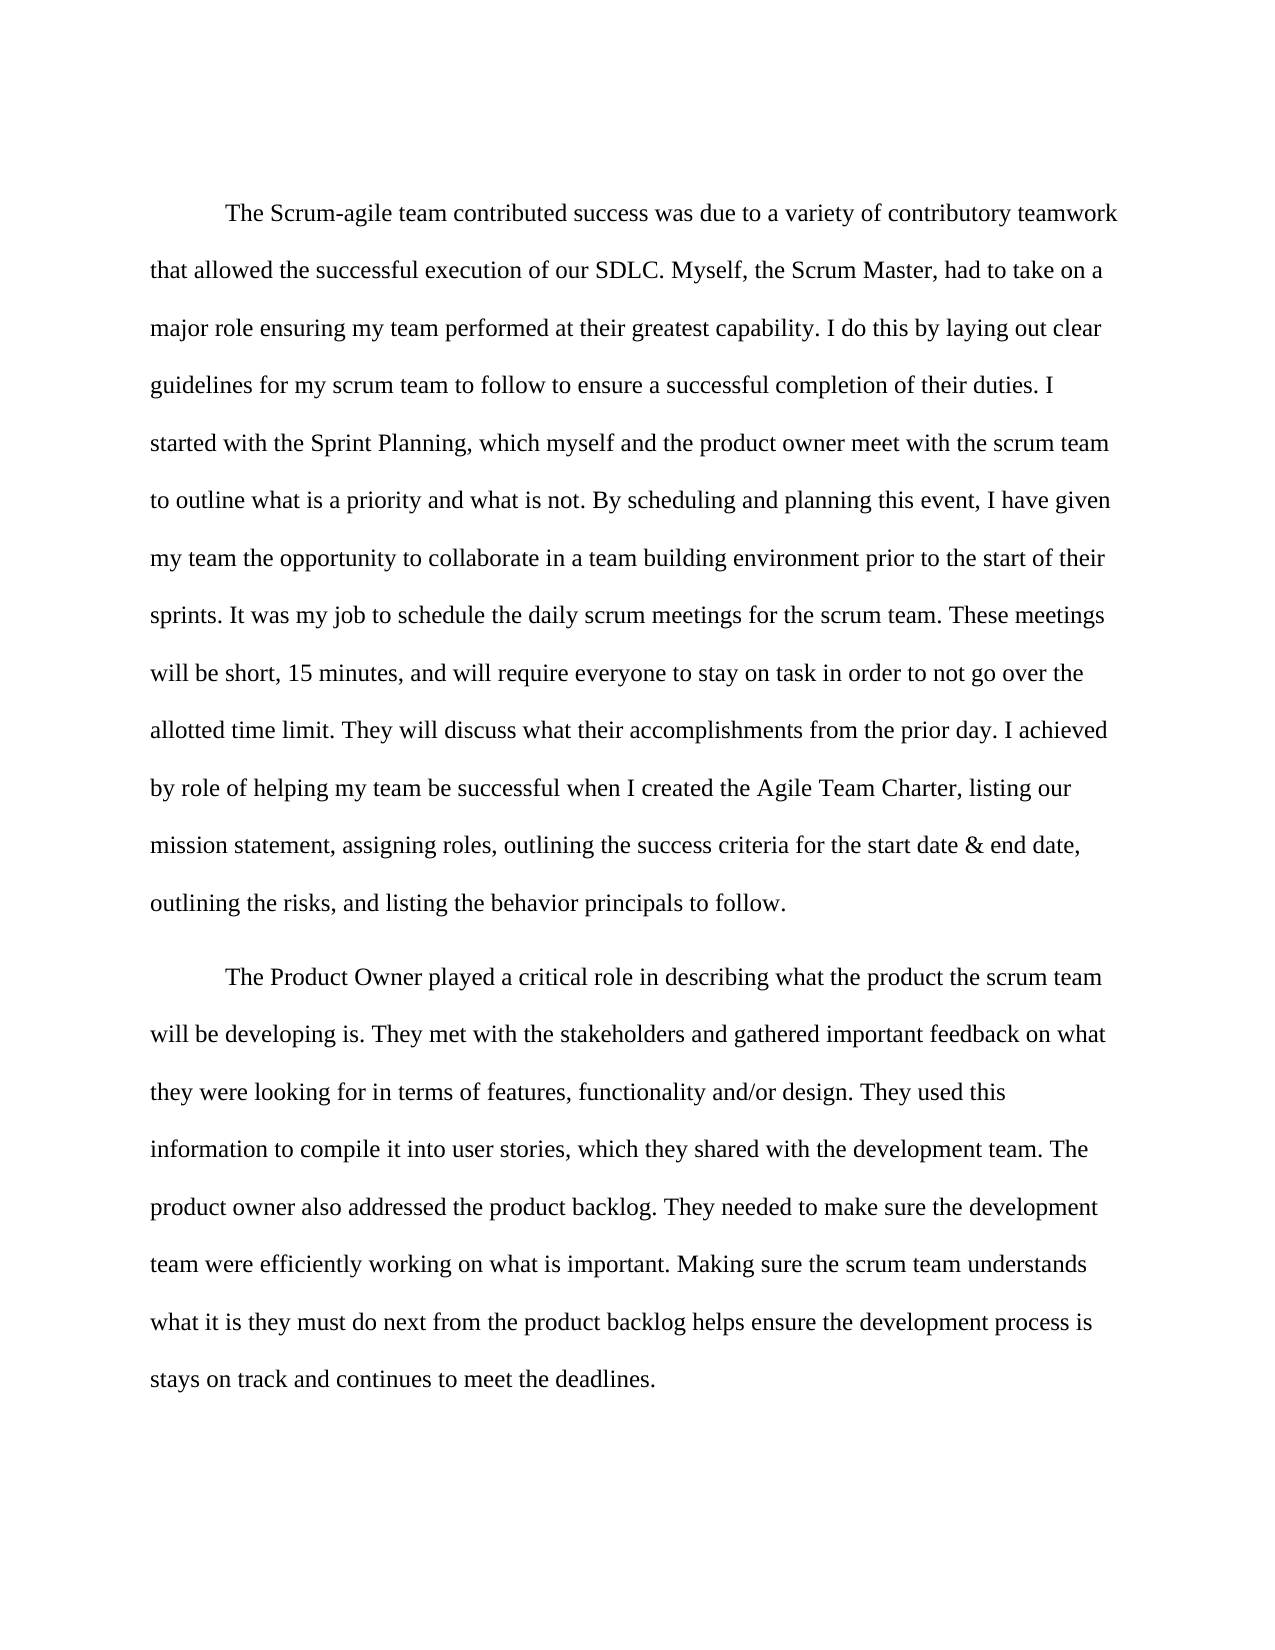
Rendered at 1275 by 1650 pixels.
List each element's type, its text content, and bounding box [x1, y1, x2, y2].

text The Scrum-agile team contributed success was due to a variety of contributory teamwork that allowed the successful execution of our SDLC. Myself, the Scrum Master, had to take on a major role ensuring my team performed at their greatest capability. I do this by laying out clear guidelines for my scrum team to follow to ensure a successful completion of their duties. I started with the Sprint Planning, which myself and the product owner meet with the scrum team to outline what is a priority and what is not. By scheduling and planning this event, I have given my team the opportunity to collaborate in a team building environment prior to the start of their sprints. It was my job to schedule the daily scrum meetings for the scrum team. These meetings will be short, 15 minutes, and will require everyone to stay on task in order to not go over the allotted time limit. They will discuss what their accomplishments from the prior day. I achieved by role of helping my team be successful when I created the Agile Team Charter, listing our mission statement, assigning roles, outlining the success criteria for the start date & end date, outlining the risks, and listing the behavior principals to follow. [150, 198, 1125, 916]
text The Product Owner played a critical role in describing what the product the scrum team will be developing is. They met with the stakeholders and gathered important feedback on what they were looking for in terms of features, functionality and/or design. They used this information to compile it into user stories, which they shared with the development team. The product owner also addressed the product backlog. They needed to make sure the development team were efficiently working on what is important. Making sure the scrum team understands what it is they must do next from the product backlog helps ensure the development process is stays on track and continues to meet the deadlines. [150, 962, 1125, 1393]
